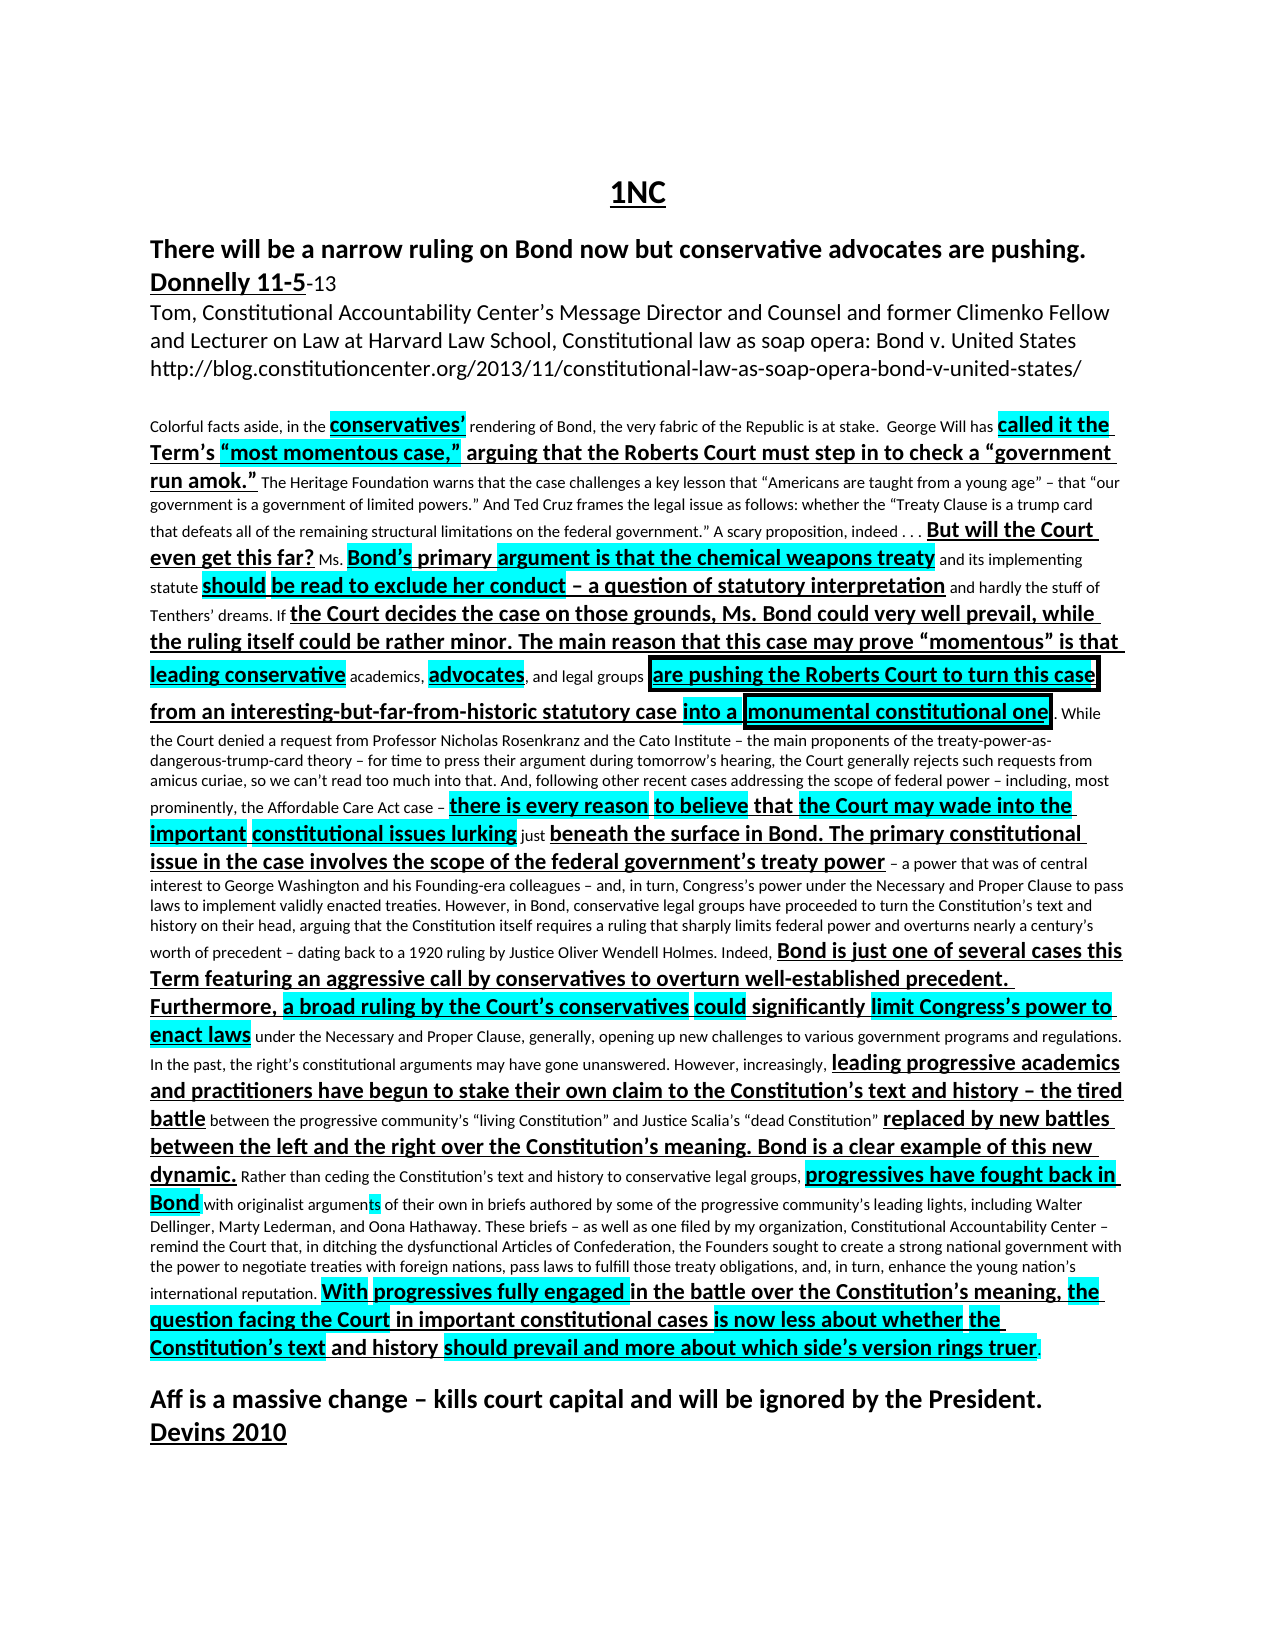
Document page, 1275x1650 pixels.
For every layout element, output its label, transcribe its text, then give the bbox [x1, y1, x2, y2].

subtitle There will be a narrow ruling on Bond now but conservative advocates are pushing. [150, 232, 1125, 265]
subtitle 1NC [150, 171, 1125, 212]
text Donnelly 11-5-13 [150, 265, 1125, 298]
text Devins 2010 [150, 1415, 1125, 1448]
text Tom, Constitutional Accountability Center’s Message Director and Counsel and former Climenko Fellow and Lecturer on Law at Harvard Law School, Constitutional law as soap opera: Bond v. United States http://blog.constitutioncenter.org/2013/11/constitutional-law-as-soap-opera-bond-v-united-states/ [150, 298, 1125, 382]
text Colorful facts aside, in the conservatives’ rendering of Bond, the very fabric of the Republic is at stake. George Will has called it the Term’s “most momentous case,” arguing that the Roberts Court must step in to check a “government run amok.” The Heritage Foundation warns that the case challenges a key lesson that “Americans are taught from a young age” – that “our government is a government of limited powers.” And Ted Cruz frames the legal issue as follows: whether the “Treaty Clause is a trump card that defeats all of the remaining structural limitations on the federal government.” A scary proposition, indeed . . . But will the Court even get this far? Ms. Bond’s primary argument is that the chemical weapons treaty and its implementing statute should be read to exclude her conduct – a question of statutory interpretation and hardly the stuff of Tenthers’ dreams. If the Court decides the case on those grounds, Ms. Bond could very well prevail, while the ruling itself could be rather minor. The main reason that this case may prove “momentous” is that leading conservative academics, advocates, and legal groups are pushing the Roberts Court to turn this case from an interesting-but-far-from-historic statutory case into a monumental constitutional one. While the Court denied a request from Professor Nicholas Rosenkranz and the Cato Institute – the main proponents of the treaty-power-as-dangerous-trump-card theory – for time to press their argument during tomorrow’s hearing, the Court generally rejects such requests from amicus curiae, so we can’t read too much into that. And, following other recent cases addressing the scope of federal power – including, most prominently, the Affordable Care Act case – there is every reason to believe that the Court may wade into the important constitutional issues lurking just beneath the surface in Bond. The primary constitutional issue in the case involves the scope of the federal government’s treaty power – a power that was of central interest to George Washington and his Founding-era colleagues – and, in turn, Congress’s power under the Necessary and Proper Clause to pass laws to implement validly enacted treaties. However, in Bond, conservative legal groups have proceeded to turn the Constitution’s text and history on their head, arguing that the Constitution itself requires a ruling that sharply limits federal power and overturns nearly a century’s worth of precedent – dating back to a 1920 ruling by Justice Oliver Wendell Holmes. Indeed, Bond is just one of several cases this Term featuring an aggressive call by conservatives to overturn well-established precedent. Furthermore, a broad ruling by the Court’s conservatives could significantly limit Congress’s power to enact laws under the Necessary and Proper Clause, generally, opening up new challenges to various government programs and regulations. In the past, the right’s constitutional arguments may have gone unanswered. However, increasingly, leading progressive academics and practitioners have begun to stake their own claim to the Constitution’s text and history – the tired battle between the progressive community’s “living Constitution” and Justice Scalia’s “dead Constitution” replaced by new battles between the left and the right over the Constitution’s meaning. Bond is a clear example of this new dynamic. Rather than ceding the Constitution’s text and history to conservative legal groups, progressives have fought back in Bond with originalist arguments of their own in briefs authored by some of the progressive community’s leading lights, including Walter Dellinger, Marty Lederman, and Oona Hathaway. These briefs – as well as one filed by my organization, Constitutional Accountability Center – remind the Court that, in ditching the dysfunctional Articles of Confederation, the Founders sought to create a strong national government with the power to negotiate treaties with foreign nations, pass laws to fulfill those treaty obligations, and, in turn, enhance the young nation’s international reputation. With progressives fully engaged in the battle over the Constitution’s meaning, the question facing the Court in important constitutional cases is now less about whether the Constitution’s text and history should prevail and more about which side’s version rings truer. [150, 653, 1125, 1361]
subtitle Aff is a massive change – kills court capital and will be ignored by the President. [150, 1382, 1125, 1415]
